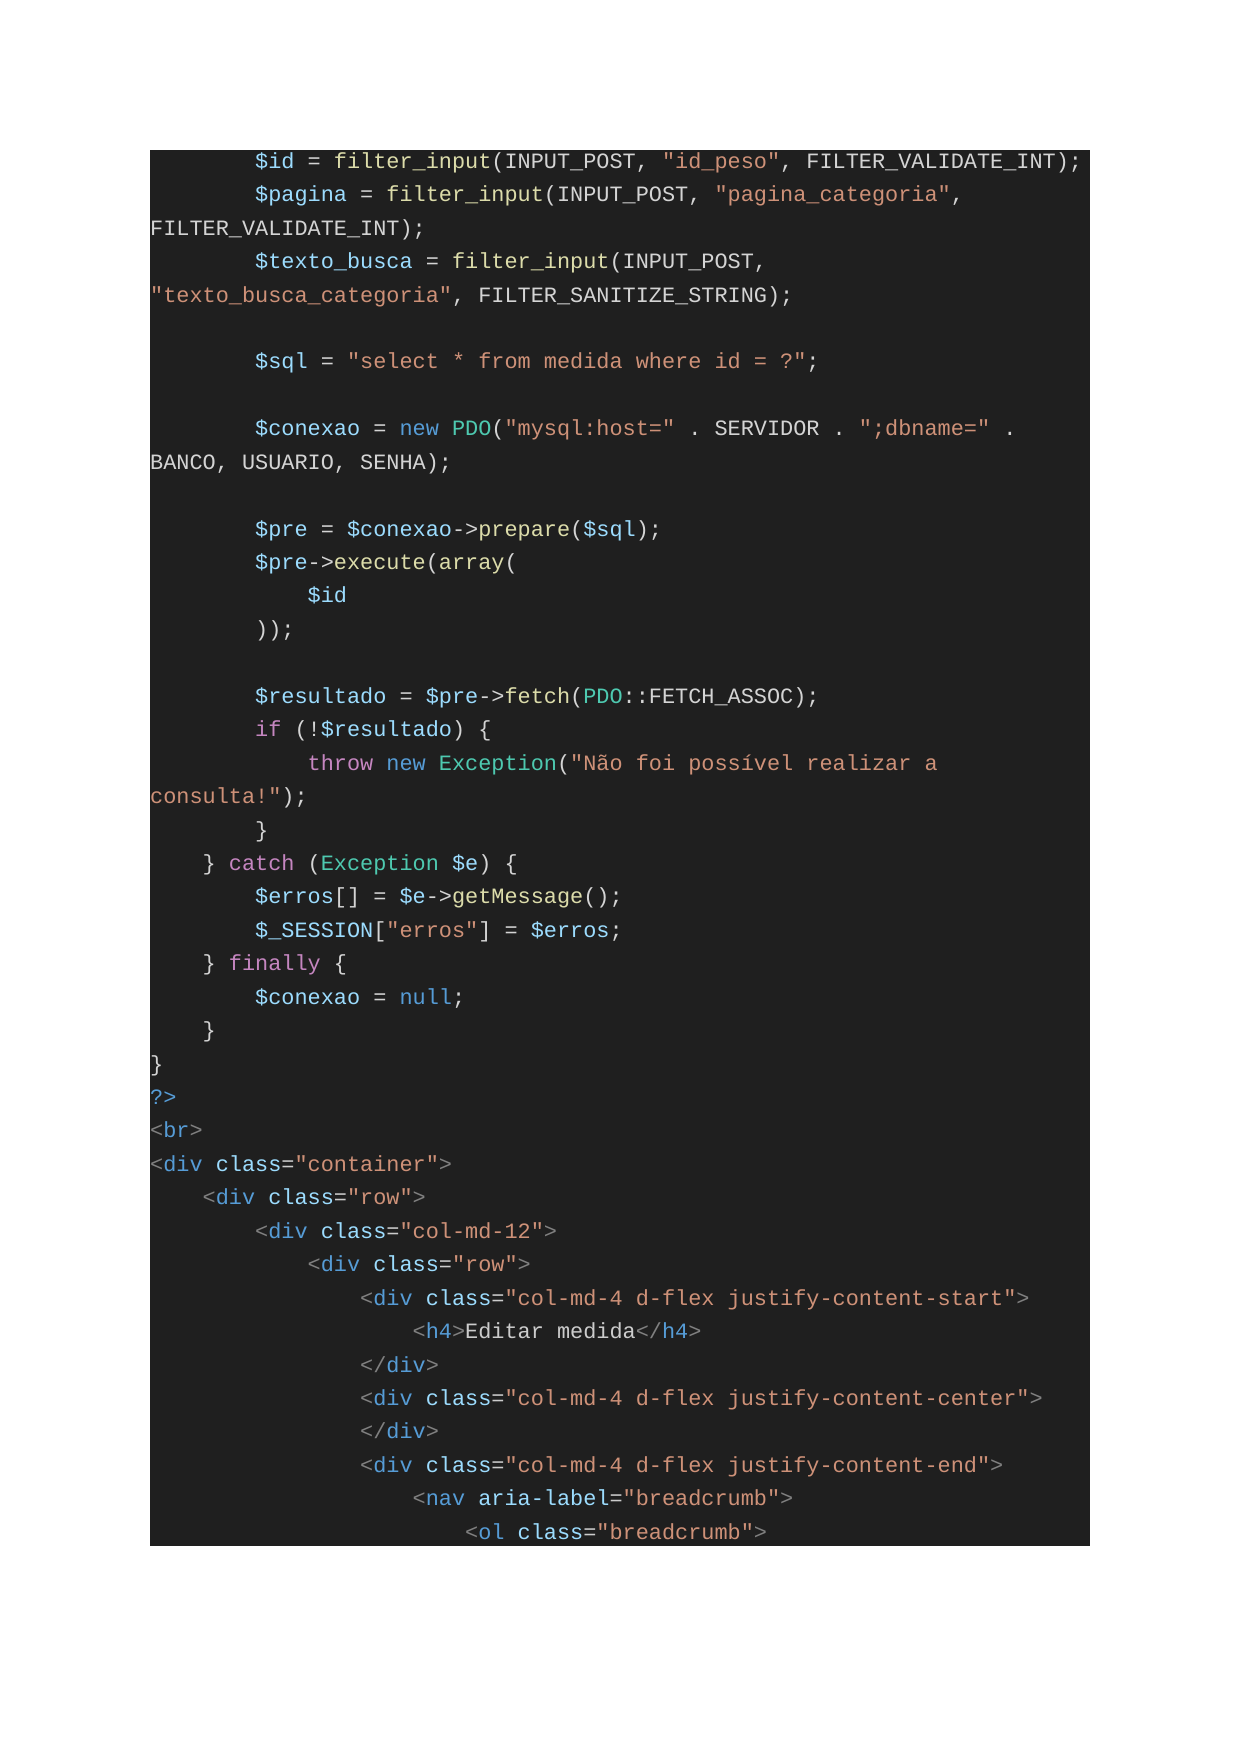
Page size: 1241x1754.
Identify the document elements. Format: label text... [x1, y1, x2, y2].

text <div class="row"> [150, 1253, 1090, 1278]
text $id = filter_input(INPUT_POST, "id_peso", FILTER_VALIDATE_INT); [150, 150, 1090, 175]
text <div class="container"> [150, 1153, 1090, 1178]
text $conexao = new PDO("mysql:host=" . SERVIDOR . ";dbname=" . BANCO, USUARIO, SENHA); [150, 417, 1090, 476]
text <div class="col-md-4 d-flex justify-content-end"> [150, 1454, 1090, 1479]
text } catch (Exception $e) { [150, 852, 1090, 877]
text if (!$resultado) { [150, 718, 1090, 743]
text <h4>Editar medida</h4> [150, 1320, 1090, 1345]
text </div> [150, 1354, 1090, 1378]
text $sql = "select * from medida where id = ?"; [150, 351, 1090, 375]
text $id [150, 585, 1090, 609]
text <div class="row"> [150, 1187, 1090, 1211]
text <div class="col-md-12"> [150, 1220, 1090, 1245]
text } finally { [150, 952, 1090, 977]
text $texto_busca = filter_input(INPUT_POST, "texto_busca_categoria", FILTER_SANITIZE_STRING); [150, 250, 1090, 308]
text } [150, 1019, 1090, 1044]
text throw new Exception("Não foi possível realizar a consulta!"); [150, 752, 1090, 810]
text <nav aria-label="breadcrumb"> [150, 1487, 1090, 1512]
text $erros[] = $e->getMessage(); [150, 886, 1090, 910]
text $resultado = $pre->fetch(PDO::FETCH_ASSOC); [150, 685, 1090, 710]
text $pagina = filter_input(INPUT_POST, "pagina_categoria", FILTER_VALIDATE_INT); [150, 183, 1090, 242]
text <br> [150, 1120, 1090, 1144]
text )); [150, 618, 1090, 643]
text </div> [150, 1421, 1090, 1445]
text <div class="col-md-4 d-flex justify-content-start"> [150, 1287, 1090, 1312]
text $pre = $conexao->prepare($sql); [150, 518, 1090, 543]
text } [150, 819, 1090, 843]
text $pre->execute(array( [150, 551, 1090, 576]
text <ol class="breadcrumb"> [150, 1521, 1090, 1546]
text $_SESSION["erros"] = $erros; [150, 919, 1090, 944]
text ?> [150, 1086, 1090, 1111]
text $conexao = null; [150, 986, 1090, 1011]
text <div class="col-md-4 d-flex justify-content-center"> [150, 1387, 1090, 1412]
text } [150, 1053, 1090, 1078]
